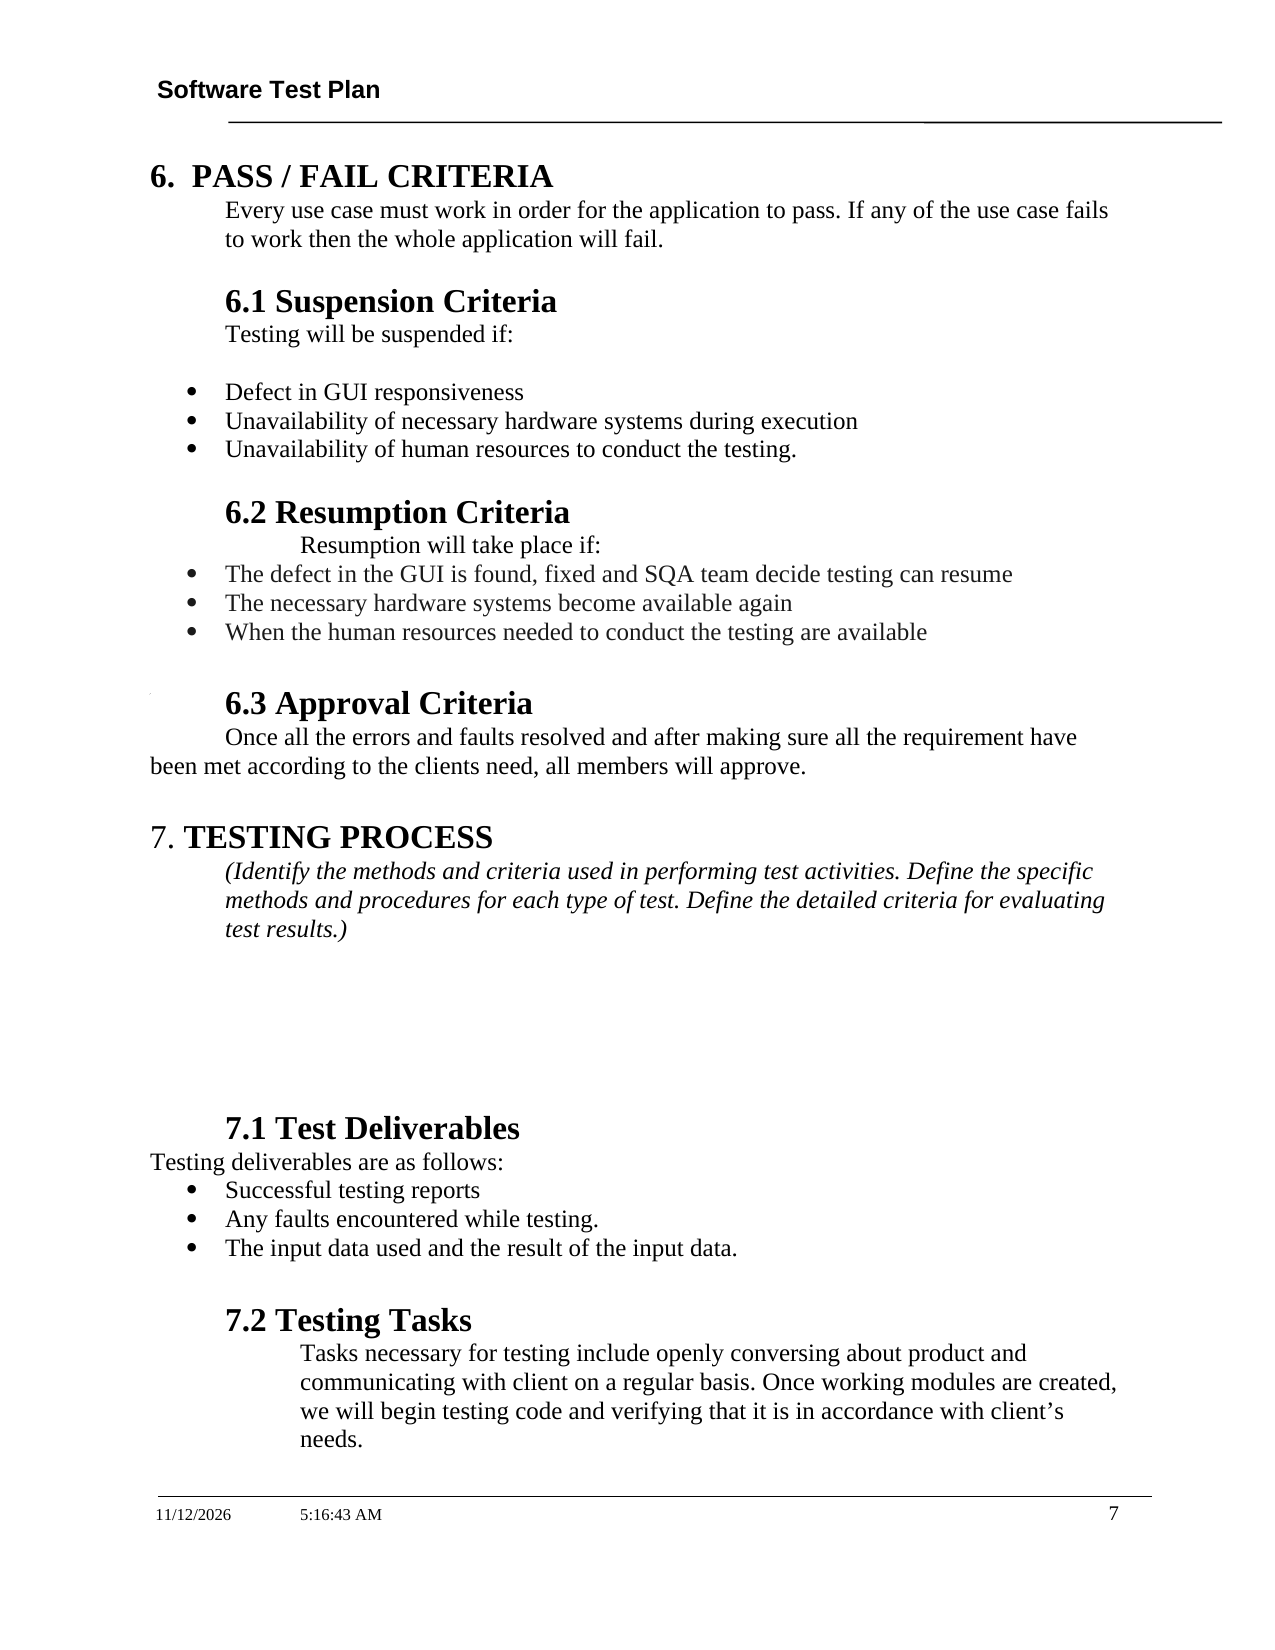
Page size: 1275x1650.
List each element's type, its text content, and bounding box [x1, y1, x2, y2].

text 6.3 Approval Criteria [150, 684, 1125, 722]
text 7.2 Testing Tasks [150, 1300, 1125, 1338]
text (Identify the methods and criteria used in performing test activities. Define the specific methods and procedures for each type of test. Define the detailed criteria for evaluating test results.) [225, 856, 1125, 942]
text Resumption will take place if: [300, 530, 1125, 559]
list Defect in GUI responsiveness [187, 377, 1125, 406]
text Once all the errors and faults resolved and after making sure all the requirement have been met according to the clients need, all members will approve. [150, 722, 1125, 779]
text Testing deliverables are as follows: [150, 1147, 1125, 1175]
list Successful testing reports [187, 1175, 1125, 1204]
subtitle 7. Testing Process [150, 818, 1125, 856]
text 6.2 Resumption Criteria [150, 492, 1125, 530]
list The necessary hardware systems become available again [187, 588, 1125, 617]
subtitle 6. Pass / Fail Criteria [150, 157, 1125, 195]
list The defect in the GUI is found, fixed and SQA team decide testing can resume [187, 559, 1125, 588]
list The input data used and the result of the input data. [187, 1233, 1125, 1262]
list Any faults encountered while testing. [187, 1204, 1125, 1233]
text Tasks necessary for testing include openly conversing about product and communicating with client on a regular basis. Once working modules are created, we will begin testing code and verifying that it is in accordance with client’s needs. [300, 1338, 1125, 1453]
list When the human resources needed to conduct the testing are available [187, 617, 1125, 645]
text Every use case must work in order for the application to pass. If any of the use case fails to work then the whole application will fail. [225, 195, 1125, 252]
text 7.1 Test Deliverables [150, 1108, 1125, 1147]
text Testing will be suspended if: [150, 319, 1125, 348]
list Unavailability of necessary hardware systems during execution [187, 406, 1125, 434]
list Unavailability of human resources to conduct the testing. [187, 434, 1125, 463]
text 6.1 Suspension Criteria [150, 281, 1125, 319]
